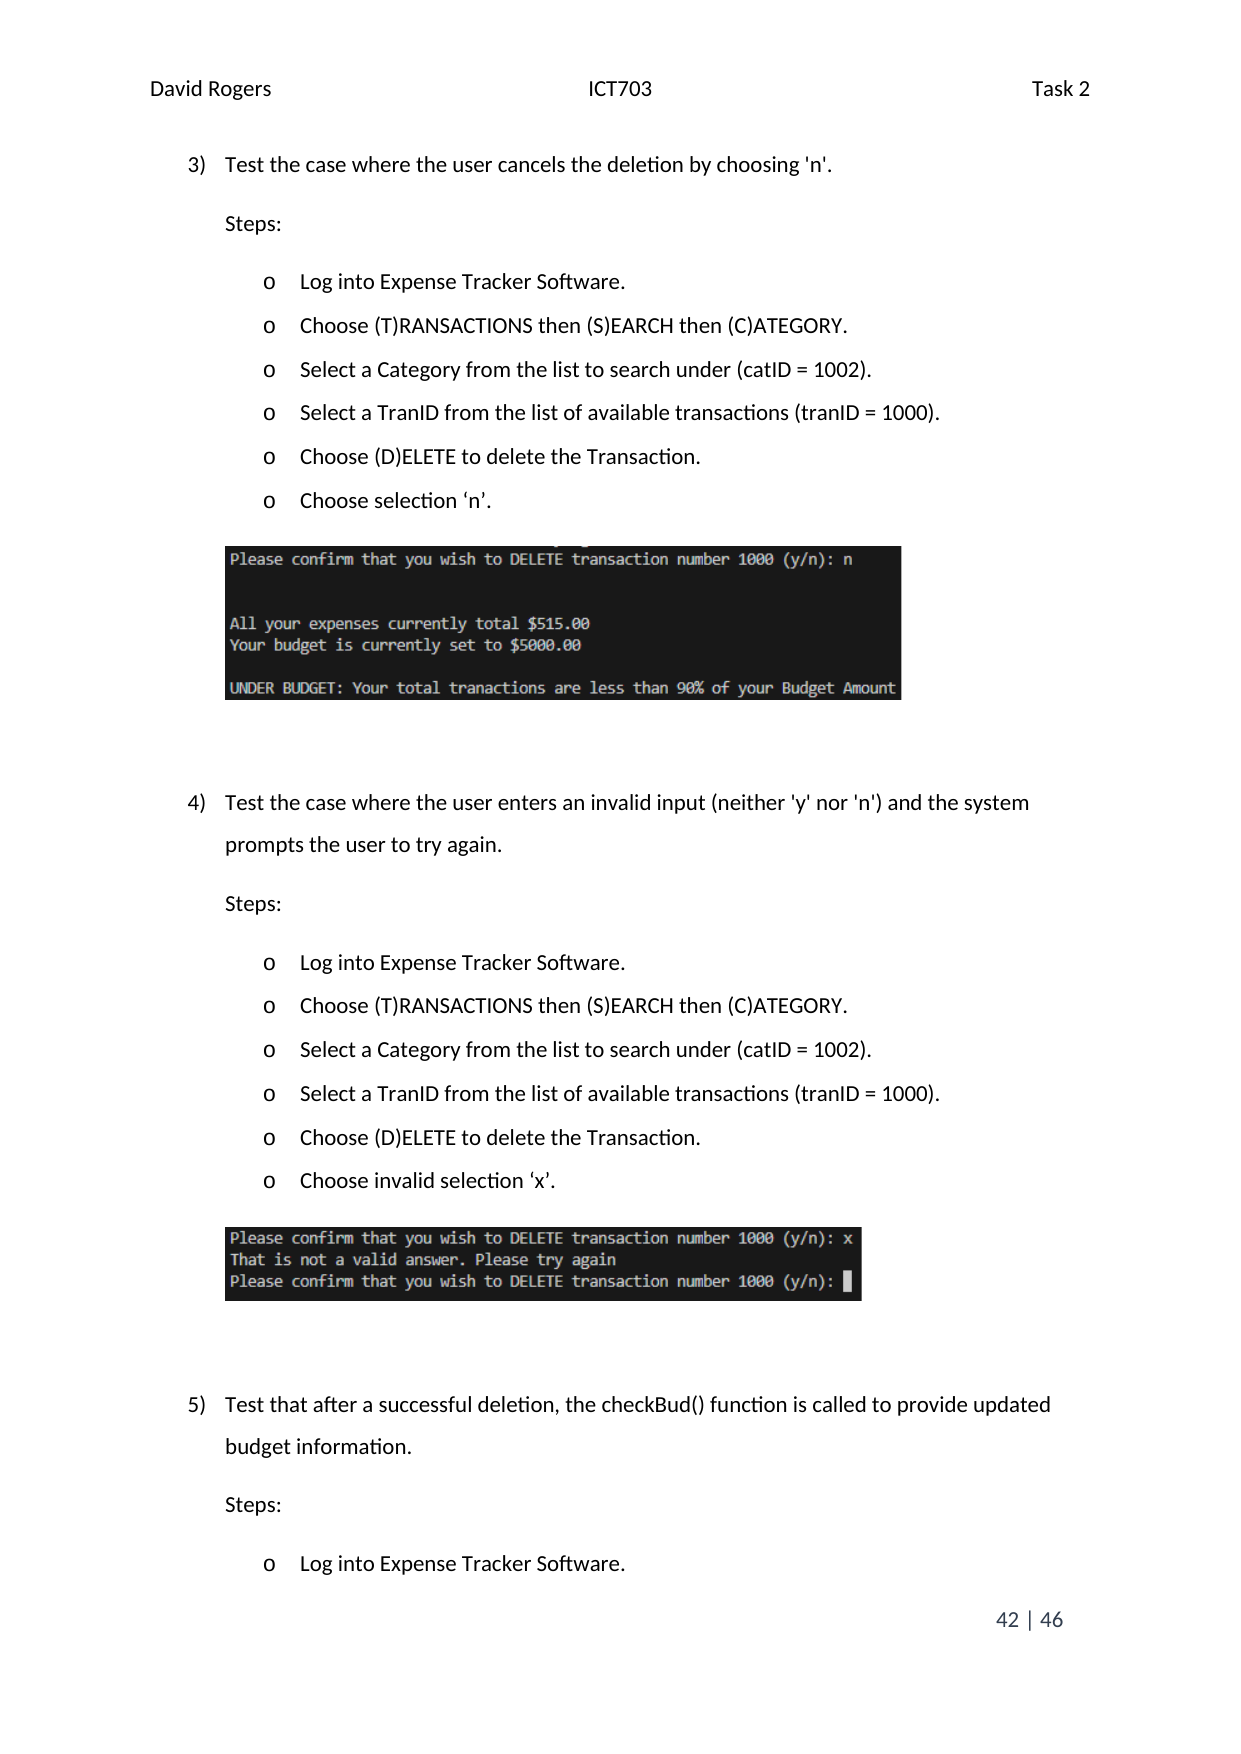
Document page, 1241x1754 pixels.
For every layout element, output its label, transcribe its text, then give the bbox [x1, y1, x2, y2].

list Choose invalid selection ‘x’. [262, 1167, 1090, 1196]
list Select a Category from the list to search under (catID = 1002). [262, 1035, 1090, 1064]
list Log into Expense Tracker Software. [262, 1549, 1090, 1578]
list Choose (T)RANSACTIONS then (S)EARCH then (C)ATEGORY. [262, 311, 1090, 340]
text Steps: [225, 209, 1090, 237]
list Select a Category from the list to search under (catID = 1002). [262, 355, 1090, 384]
list Log into Expense Tracker Software. [262, 267, 1090, 296]
list Choose (D)ELETE to delete the Transaction. [262, 1123, 1090, 1152]
text Steps: [225, 1490, 1090, 1518]
list Test the case where the user enters an invalid input (neither 'y' nor 'n') and the system prompts the user to try again. [187, 788, 1090, 858]
list Choose (T)RANSACTIONS then (S)EARCH then (C)ATEGORY. [262, 992, 1090, 1021]
text Steps: [225, 889, 1090, 917]
picture [225, 546, 902, 700]
list Choose (D)ELETE to delete the Transaction. [262, 442, 1090, 471]
list Test that after a successful deletion, the checkBud() function is called to provide updated budget information. [187, 1390, 1090, 1460]
list Select a TranID from the list of available transactions (tranID = 1000). [262, 398, 1090, 428]
list Select a TranID from the list of available transactions (tranID = 1000). [262, 1079, 1090, 1108]
picture [225, 1227, 862, 1301]
list Test the case where the user cancels the deletion by choosing 'n'. [187, 150, 1090, 178]
list Log into Expense Tracker Software. [262, 948, 1090, 977]
list Choose selection ‘n’. [262, 486, 1090, 515]
